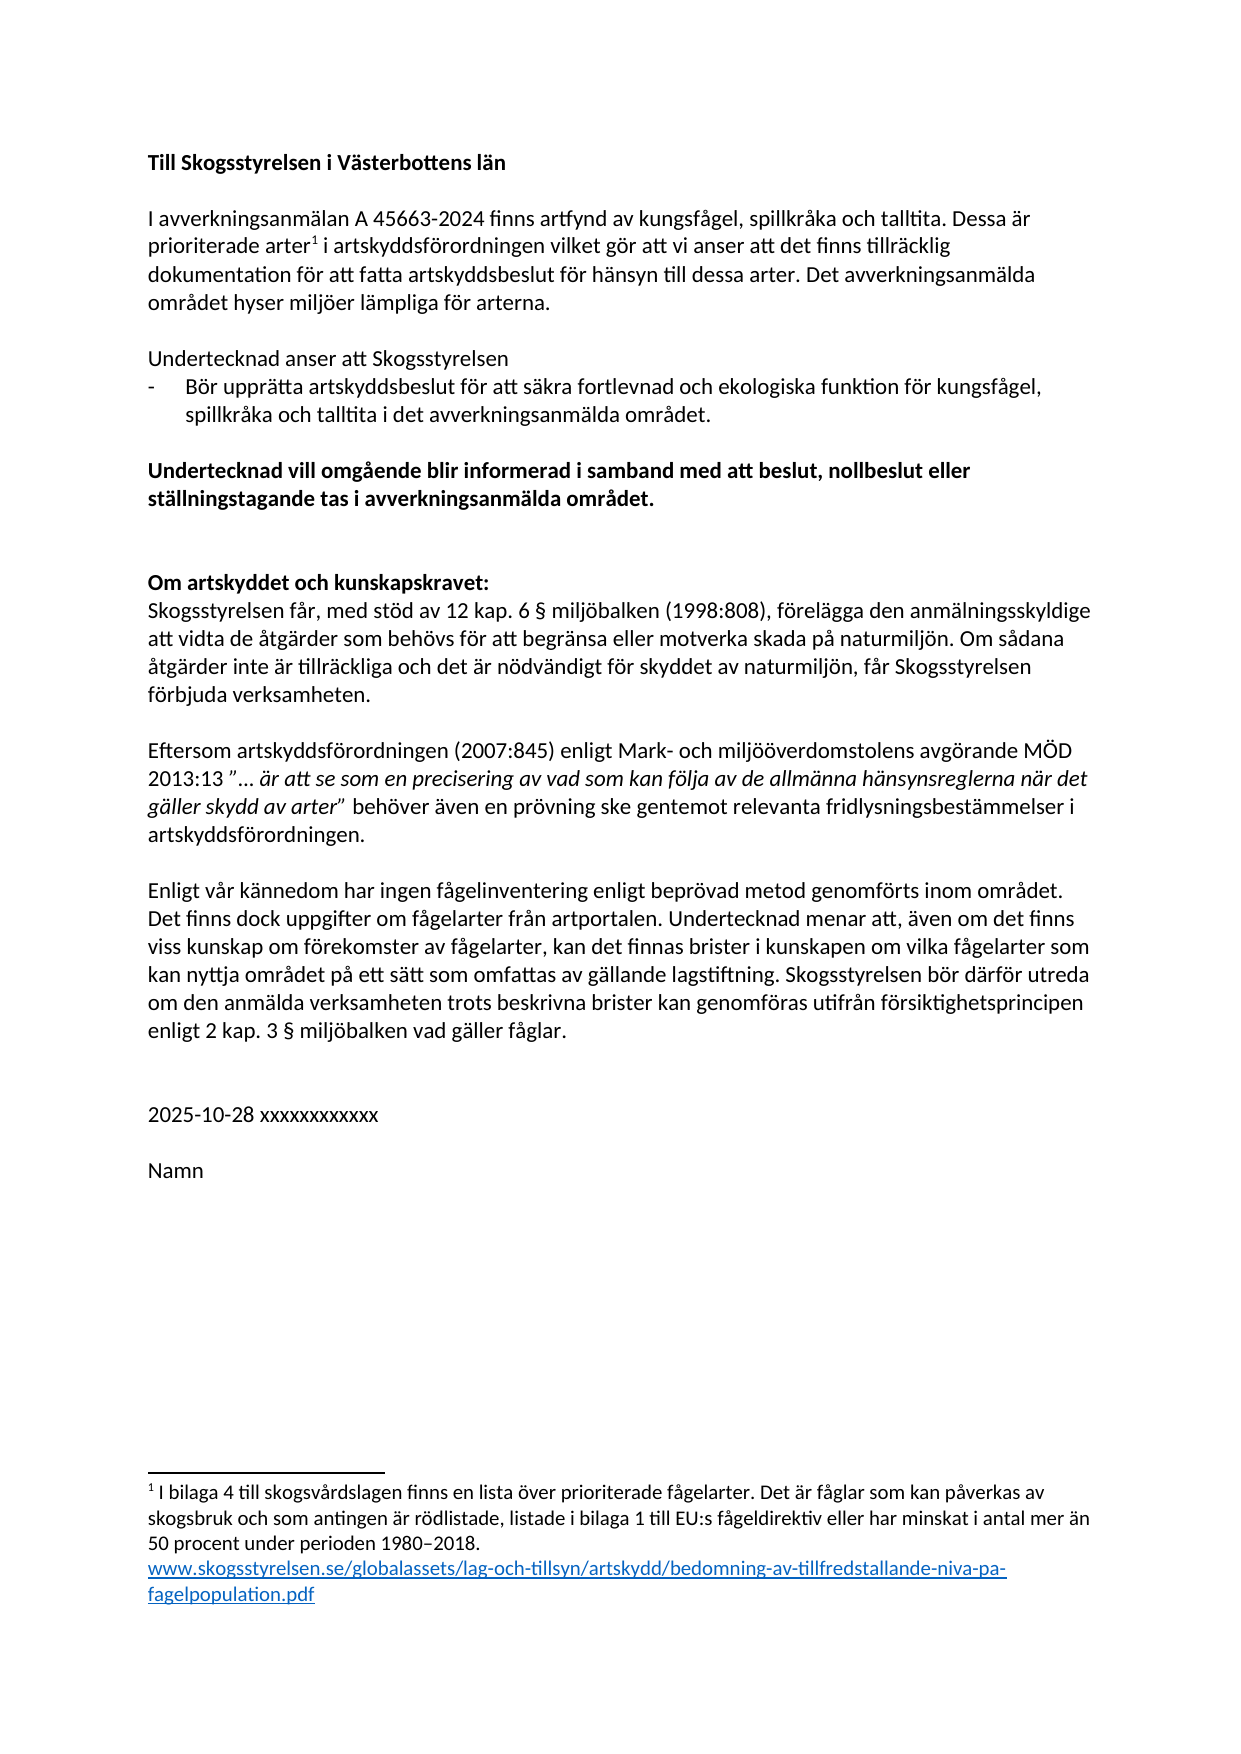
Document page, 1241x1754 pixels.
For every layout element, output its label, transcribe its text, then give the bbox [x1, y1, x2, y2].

text Till Skogsstyrelsen i Västerbottens län [148, 148, 1093, 176]
text Undertecknad anser att Skogsstyrelsen [148, 344, 1093, 372]
list Bör upprätta artskyddsbeslut för att säkra fortlevnad och ekologiska funktion för kungsfågel, spillkråka och talltita i det avverkningsanmälda området. [148, 372, 1093, 428]
text Om artskyddet och kunskapskravet: [148, 568, 1093, 596]
text I avverkningsanmälan A 45663-2024 finns artfynd av kungsfågel, spillkråka och talltita. Dessa är prioriterade arter i artskyddsförordningen vilket gör att vi anser att det finns tillräcklig dokumentation för att fatta artskyddsbeslut för hänsyn till dessa arter. Det avverkningsanmälda området hyser miljöer lämpliga för arterna. [148, 204, 1093, 316]
text Enligt vår kännedom har ingen fågelinventering enligt beprövad metod genomförts inom området. Det finns dock uppgifter om fågelarter från artportalen. Undertecknad menar att, även om det finns viss kunskap om förekomster av fågelarter, kan det finnas brister i kunskapen om vilka fågelarter som kan nyttja området på ett sätt som omfattas av gällande lagstiftning. Skogsstyrelsen bör därför utreda om den anmälda verksamheten trots beskrivna brister kan genomföras utifrån försiktighetsprincipen enligt 2 kap. 3 § miljöbalken vad gäller fåglar. [148, 876, 1093, 1044]
text Namn [148, 1156, 1093, 1184]
text gäller skydd av arter” behöver även en prövning ske gentemot relevanta fridlysningsbestämmelser i artskyddsförordningen. [148, 792, 1093, 848]
text Skogsstyrelsen får, med stöd av 12 kap. 6 § miljöbalken (1998:808), förelägga den anmälningsskyldige att vidta de åtgärder som behövs för att begränsa eller motverka skada på naturmiljön. Om sådana åtgärder inte är tillräckliga och det är nödvändigt för skyddet av naturmiljön, får Skogsstyrelsen förbjuda verksamheten. [148, 596, 1093, 708]
text 2025-10-28 xxxxxxxxxxxx [148, 1100, 1093, 1128]
text Undertecknad vill omgående blir informerad i samband med att beslut, nollbeslut eller ställningstagande tas i avverkningsanmälda området. [148, 456, 1093, 512]
text Eftersom artskyddsförordningen (2007:845) enligt Mark- och miljööverdomstolens avgörande MÖD 2013:13 ”… är att se som en precisering av vad som kan följa av de allmänna hänsynsreglerna när det [148, 736, 1093, 792]
